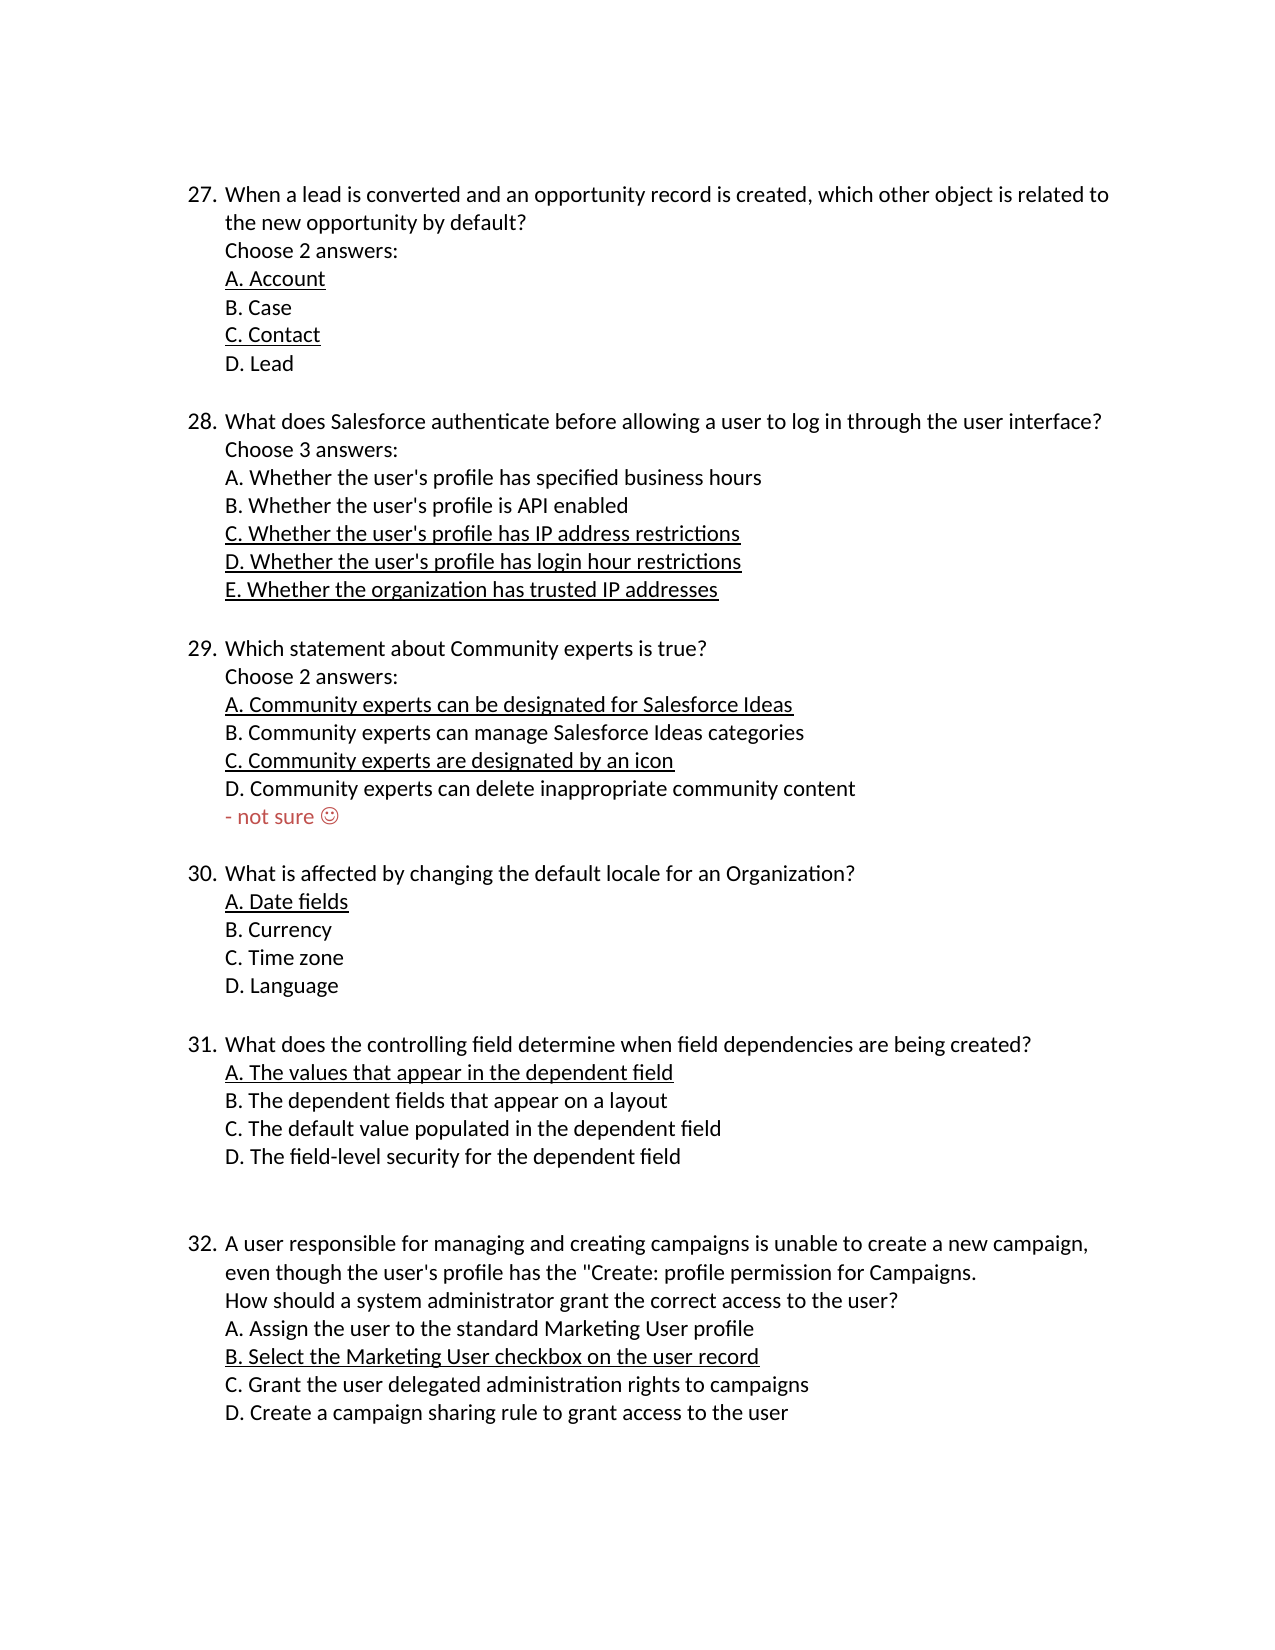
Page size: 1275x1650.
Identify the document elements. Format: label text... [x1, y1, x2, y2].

list Which statement about Community experts is true? Choose 2 answers: A. Community experts can be designated for Salesforce Ideas B. Community experts can manage Salesforce Ideas categories C. Community experts are designated by an icon D. Community experts can delete inappropriate community content [187, 633, 1125, 802]
list A user responsible for managing and creating campaigns is unable to create a new campaign, even though the user's profile has the "Create: profile permission for Campaigns. How should a system administrator grant the correct access to the user? A. Assign the user to the standard Marketing User profile B. Select the Marketing User checkbox on the user record C. Grant the user delegated administration rights to campaigns D. Create a campaign sharing rule to grant access to the user [187, 1228, 1125, 1426]
list What does the controlling field determine when field dependencies are being created? A. The values that appear in the dependent field B. The dependent fields that appear on a layout C. The default value populated in the dependent field D. The field-level security for the dependent field [187, 1029, 1125, 1170]
list - not sure [225, 802, 1125, 830]
list What is affected by changing the default locale for an Organization? A. Date fields B. Currency C. Time zone D. Language [187, 858, 1125, 999]
list What does Salesforce authenticate before allowing a user to log in through the user interface? Choose 3 answers: A. Whether the user's profile has specified business hours B. Whether the user's profile is API enabled C. Whether the user's profile has IP address restrictions D. Whether the user's profile has login hour restrictions E. Whether the organization has trusted IP addresses [187, 406, 1125, 603]
list When a lead is converted and an opportunity record is created, which other object is related to the new opportunity by default? Choose 2 answers: A. Account B. Case C. Contact D. Lead [187, 179, 1125, 377]
